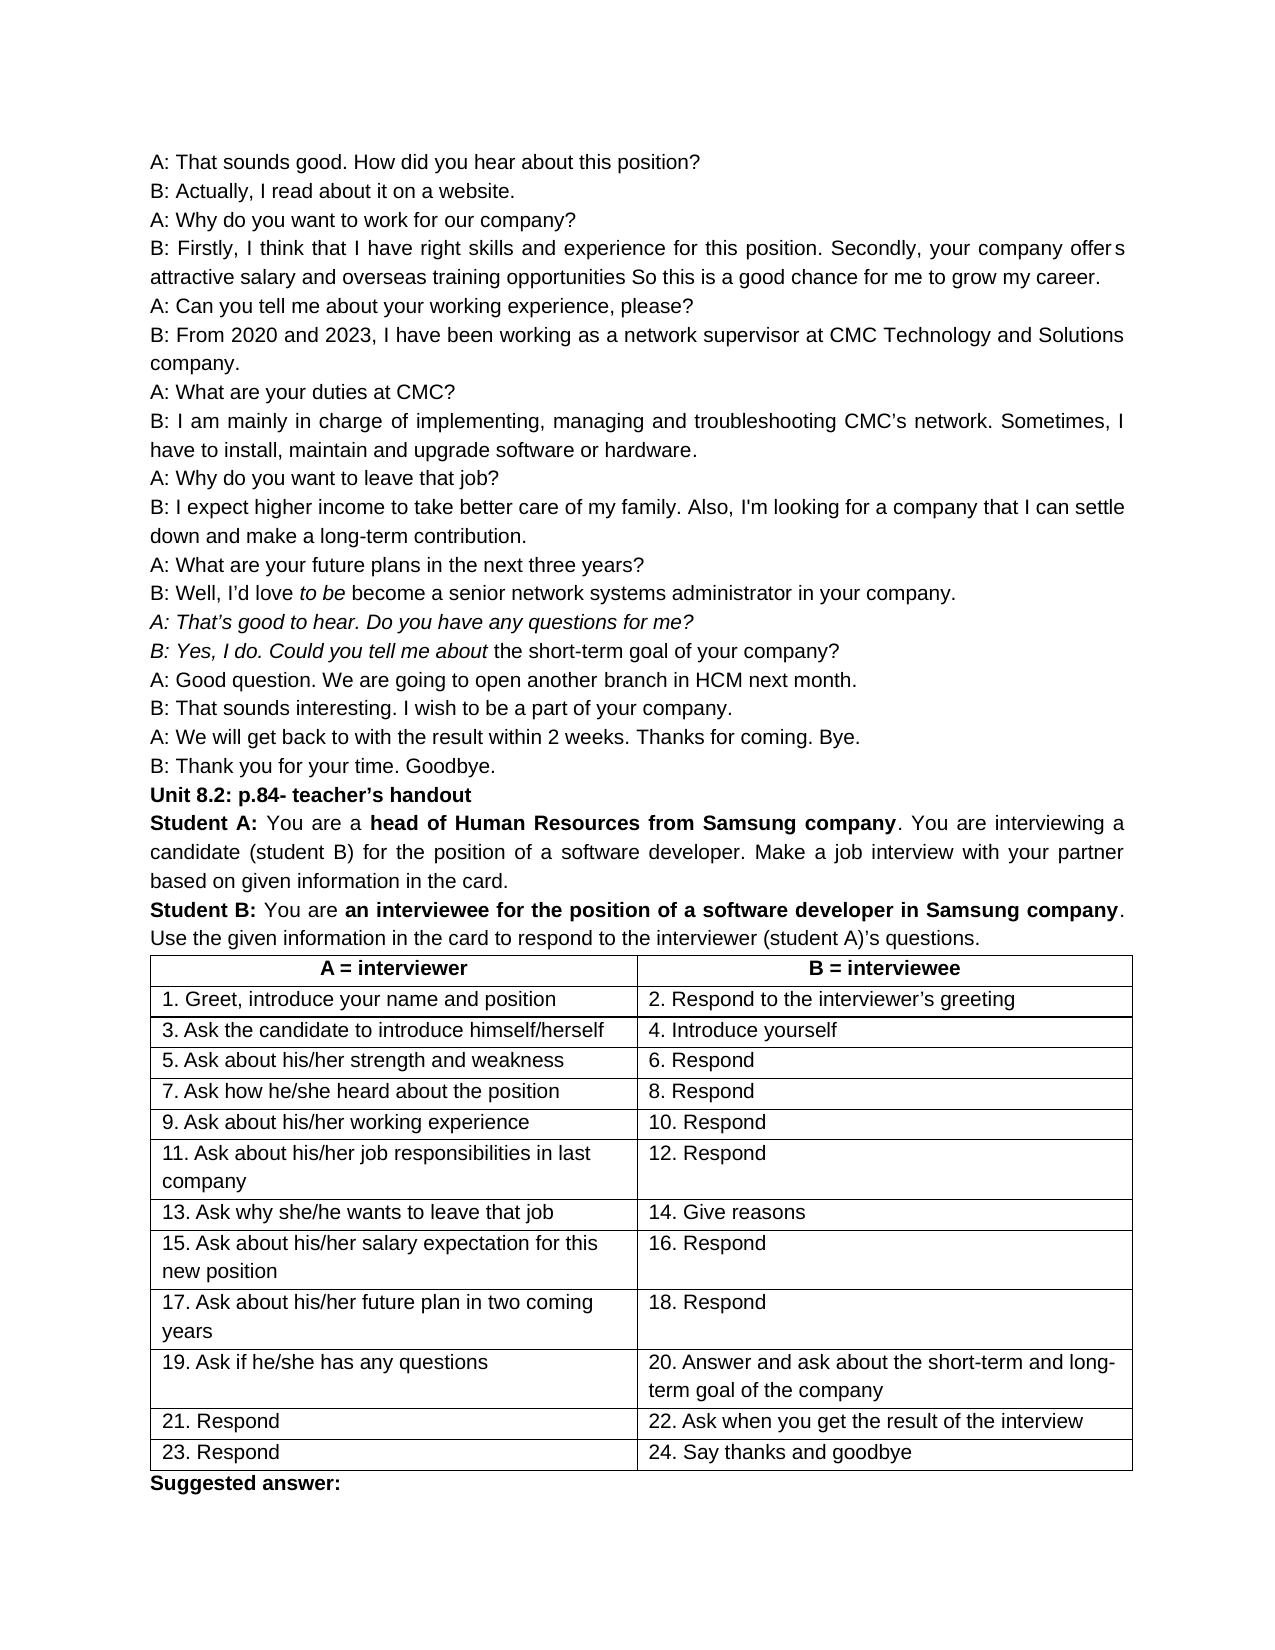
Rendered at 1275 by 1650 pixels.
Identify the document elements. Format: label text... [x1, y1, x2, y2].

table_cell 22. Ask when you get the result of the interview [638, 1409, 1132, 1439]
table_cell 20. Answer and ask about the short-term and long-term goal of the company [638, 1350, 1132, 1408]
table_cell 13. Ask why she/he wants to leave that job [151, 1200, 637, 1229]
table_cell 18. Respond [638, 1290, 1132, 1348]
text A: We will get back to with the result within 2 weeks. Thanks for coming. Bye. [150, 725, 1125, 749]
text B: I expect higher income to take better care of my family. Also, I'm looking for a company that I can settle down and make a long-term contribution. [150, 495, 1125, 548]
text A: What are your future plans in the next three years? [150, 552, 1125, 576]
table_cell 23. Respond [151, 1440, 637, 1469]
text Unit 8.2: p.84- teacher’s handout [150, 782, 1125, 806]
table_header A = interviewer [151, 956, 637, 986]
table_cell 8. Respond [638, 1079, 1132, 1109]
table_cell 5. Ask about his/her strength and weakness [151, 1048, 637, 1078]
text A: That’s good to hear. Do you have any questions for me? [150, 610, 1125, 634]
text Student A: You are a head of Human Resources from Samsung company. You are interviewing a candidate (student B) for the position of a software developer. Make a job interview with your partner based on given information in the card. [150, 811, 1125, 893]
table_cell 21. Respond [151, 1409, 637, 1439]
text B: I am mainly in charge of implementing, managing and troubleshooting CMC’s network. Sometimes, I have to install, maintain and upgrade software or hardware. [150, 409, 1125, 461]
text A: Can you tell me about your working experience, please? [150, 294, 1125, 318]
text B: Actually, I read about it on a website. [150, 179, 1125, 203]
text Suggested answer: [150, 1471, 1125, 1494]
table_cell 9. Ask about his/her working experience [151, 1110, 637, 1139]
table_cell 12. Respond [638, 1140, 1132, 1199]
table_cell 16. Respond [638, 1231, 1132, 1289]
text Student B: You are an interviewee for the position of a software developer in Samsung company. Use the given information in the card to respond to the interviewer (student A)’s questions. [150, 897, 1125, 950]
text B: That sounds interesting. I wish to be a part of your company. [150, 696, 1125, 720]
table_cell 19. Ask if he/she has any questions [151, 1350, 637, 1408]
table_cell 2. Respond to the interviewer’s greeting [638, 987, 1132, 1016]
text B: Firstly, I think that I have right skills and experience for this position. Secondly, your company offers attractive salary and overseas training opportunities So this is a good chance for me to grow my career. [150, 236, 1125, 289]
table_cell 14. Give reasons [638, 1200, 1132, 1229]
table_cell 10. Respond [638, 1110, 1132, 1139]
table_cell 6. Respond [638, 1048, 1132, 1078]
table_cell 24. Say thanks and goodbye [638, 1440, 1132, 1469]
table_header B = interviewee [638, 956, 1132, 986]
text A: Good question. We are going to open another branch in HCM next month. [150, 667, 1125, 691]
text A: Why do you want to work for our company? [150, 207, 1125, 231]
text A: Why do you want to leave that job? [150, 466, 1125, 490]
table_cell 4. Introduce yourself [638, 1018, 1132, 1047]
text B: Well, I’d love to be become a senior network systems administrator in your company. [150, 581, 1125, 605]
text B: Yes, I do. Could you tell me about the short-term goal of your company? [150, 639, 1125, 663]
table_cell 3. Ask the candidate to introduce himself/herself [151, 1018, 637, 1047]
text A: That sounds good. How did you hear about this position? [150, 150, 1125, 174]
table_cell 11. Ask about his/her job responsibilities in last company [151, 1140, 637, 1199]
text B: From 2020 and 2023, I have been working as a network supervisor at CMC Technology and Solutions company. [150, 322, 1125, 375]
table_cell 7. Ask how he/she heard about the position [151, 1079, 637, 1109]
text B: Thank you for your time. Goodbye. [150, 754, 1125, 778]
text A: What are your duties at CMC? [150, 380, 1125, 404]
table_cell 1. Greet, introduce your name and position [151, 987, 637, 1016]
table_cell 17. Ask about his/her future plan in two coming years [151, 1290, 637, 1348]
table_cell 15. Ask about his/her salary expectation for this new position [151, 1231, 637, 1289]
